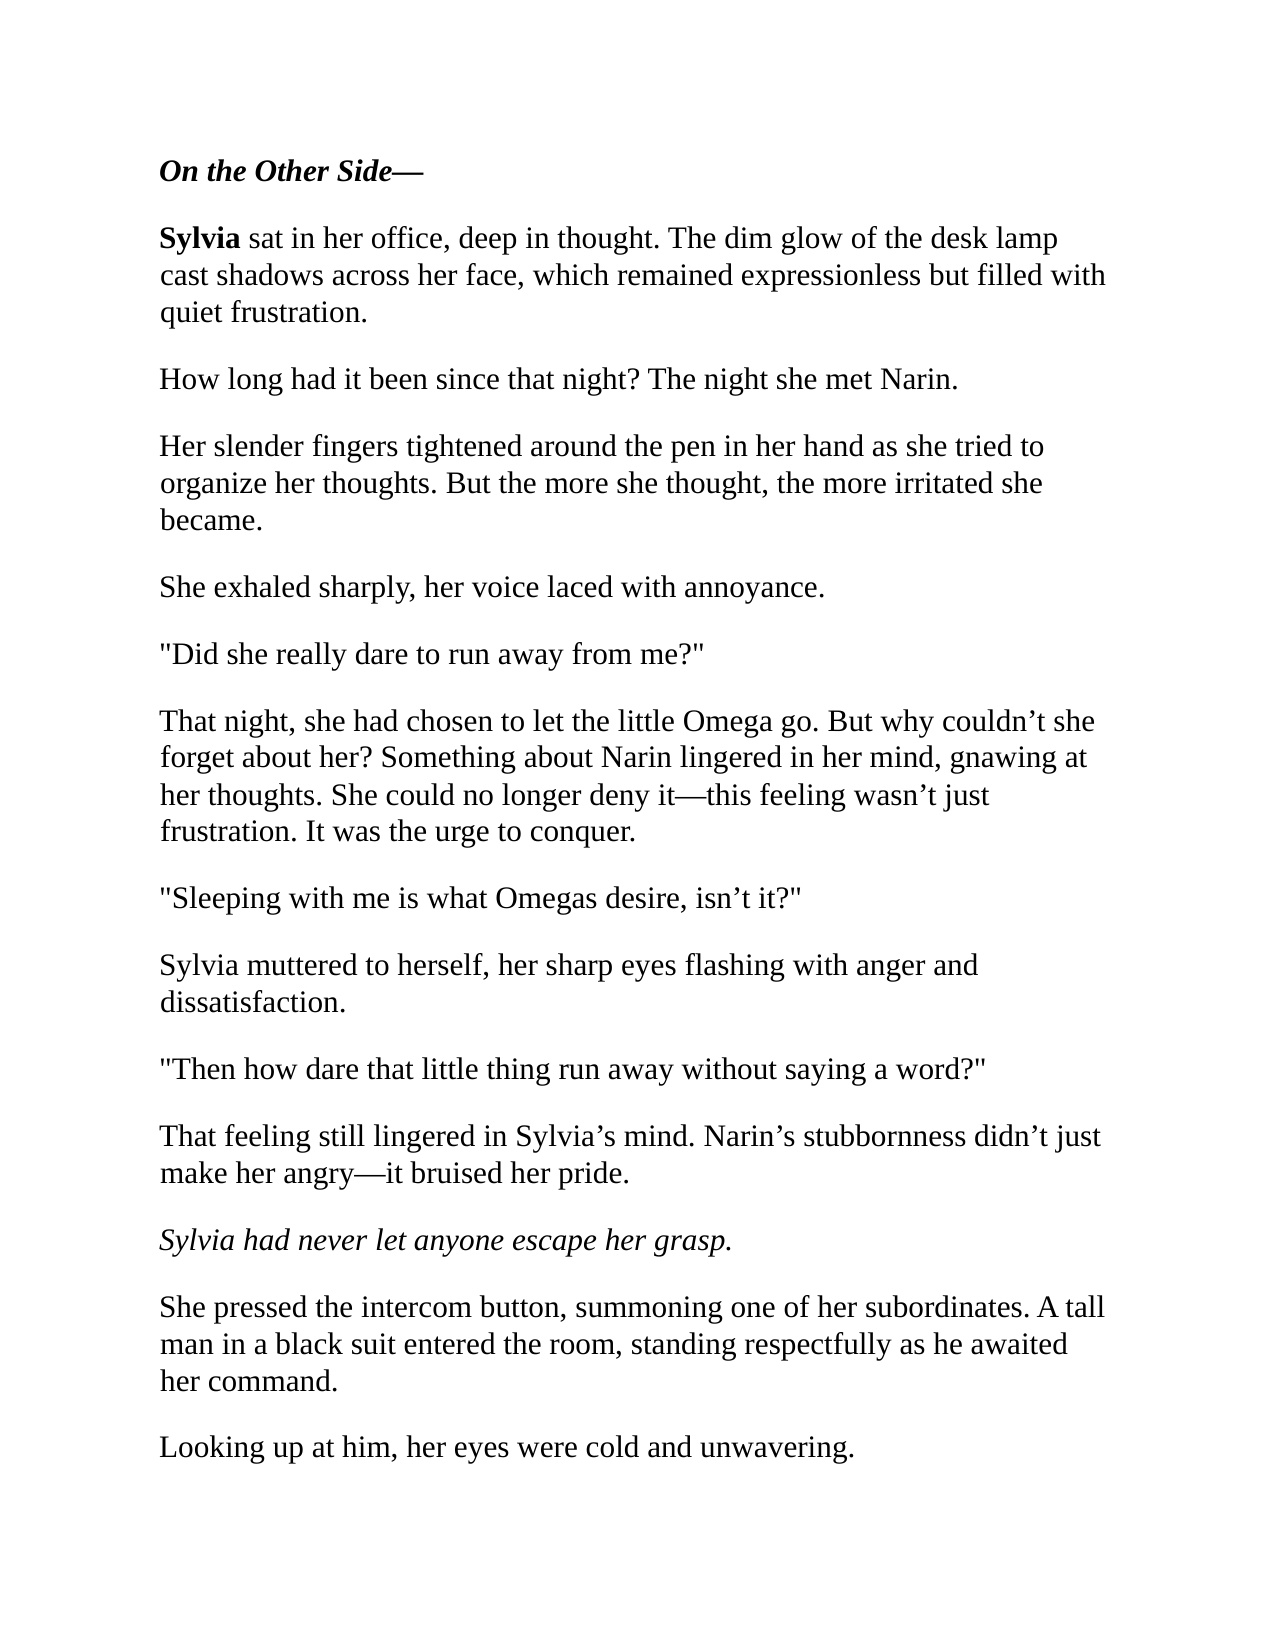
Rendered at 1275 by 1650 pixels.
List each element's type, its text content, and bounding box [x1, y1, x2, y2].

text Sylvia sat in her office, deep in thought. The dim glow of the desk lamp cast shadows across her face, which remained expressionless but filled with quiet frustration. [159, 219, 1113, 329]
text Sylvia had never let anyone escape her grasp. [159, 1221, 1114, 1257]
text Looking up at him, her eyes were cold and unwavering. [159, 1429, 1113, 1465]
text Her slender fingers tightened around the pen in her hand as she tried to organize her thoughts. But the more she thought, the more irritated she became. [159, 427, 1113, 537]
text "Did she really dare to run away from me?" [159, 635, 1113, 671]
text That feeling still lingered in Sylvia’s mind. Narin’s stubbornness didn’t just make her angry—it bruised her pride. [159, 1117, 1113, 1190]
text She pressed the intercom button, summoning one of her subordinates. A tall man in a black suit entered the room, standing respectfully as he awaited her command. [159, 1288, 1113, 1398]
text She exhaled sharply, her voice laced with annoyance. [159, 568, 1113, 604]
subtitle On the Other Side— [159, 153, 1114, 188]
text That night, she had chosen to let the little Omega go. But why couldn’t she forget about her? Something about Narin lingered in her mind, gnawing at her thoughts. She could no longer deny it—this feeling wasn’t just frustration. It was the urge to conquer. [159, 702, 1113, 849]
text "Then how dare that little thing run away without saying a word?" [159, 1050, 1113, 1086]
text How long had it been since that night? The night she met Narin. [159, 360, 1113, 396]
text Sylvia muttered to herself, her sharp eyes flashing with anger and dissatisfaction. [159, 946, 1113, 1019]
text "Sleeping with me is what Omegas desire, isn’t it?" [159, 879, 1113, 916]
